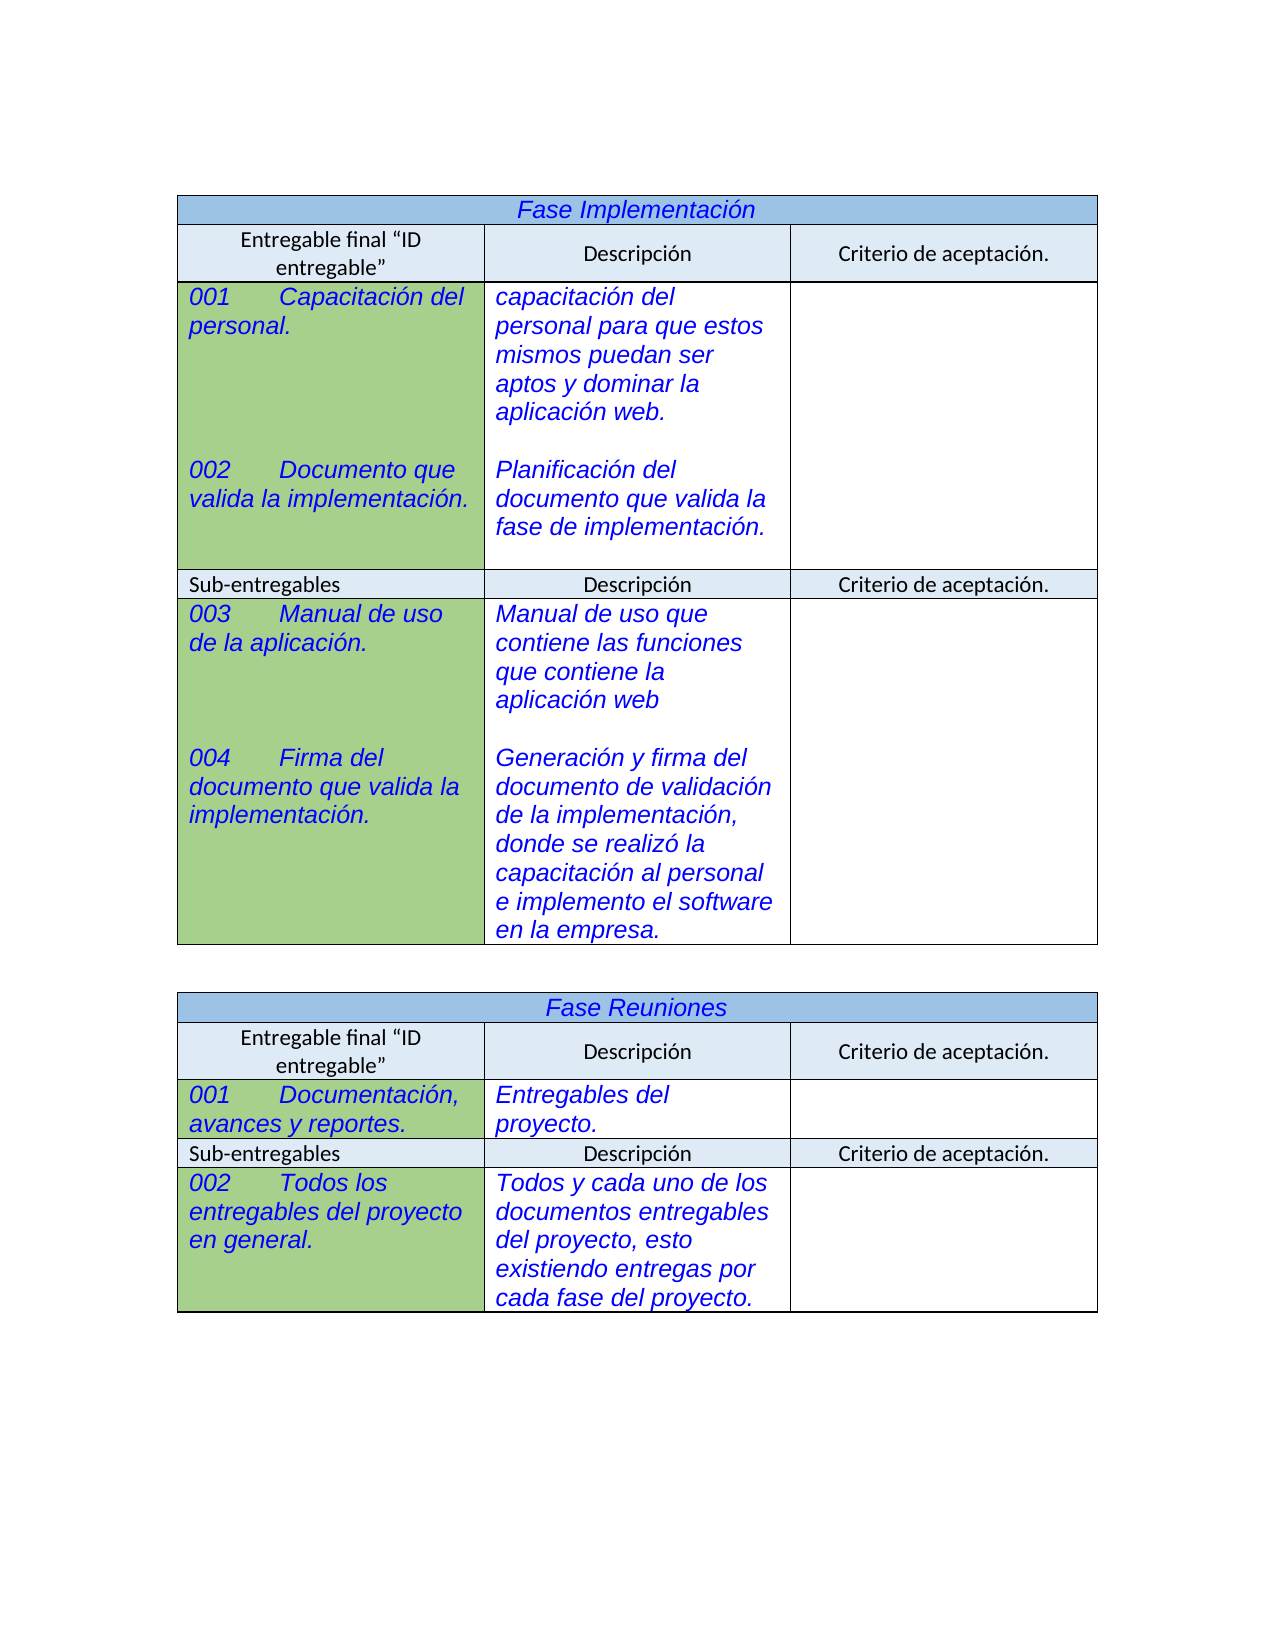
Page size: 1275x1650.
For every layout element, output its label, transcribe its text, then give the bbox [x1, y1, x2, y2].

table_cell Entregable final “ID entregable” [178, 1023, 484, 1079]
table_cell Criterio de aceptación. [791, 225, 1097, 281]
table_cell capacitación del personal para que estos mismos puedan ser aptos y dominar la aplicación web. Planificación del documento que valida la fase de implementación. [485, 283, 790, 569]
table_cell [791, 1080, 1097, 1138]
table_cell 003 Manual de uso de la aplicación. 004 Firma del documento que valida la implementación. [178, 599, 484, 944]
table_cell Todos y cada uno de los documentos entregables del proyecto, esto existiendo entregas por cada fase del proyecto. [485, 1168, 790, 1311]
table_cell Descripción [485, 570, 790, 598]
table_cell Descripción [485, 1023, 790, 1079]
table_cell [791, 599, 1097, 944]
table_cell Descripción [485, 225, 790, 281]
table_cell Descripción [485, 1139, 790, 1167]
table_cell Entregable final “ID entregable” [178, 225, 484, 281]
table_cell Sub-entregables [178, 570, 484, 598]
table_cell [791, 1168, 1097, 1311]
table_header Fase Reuniones [178, 993, 1097, 1022]
table_cell 002 Todos los entregables del proyecto en general. [178, 1168, 484, 1311]
table_cell Manual de uso que contiene las funciones que contiene la aplicación web Generación y firma del documento de validación de la implementación, donde se realizó la capacitación al personal e implemento el software en la empresa. [485, 599, 790, 944]
table_cell Criterio de aceptación. [791, 1023, 1097, 1079]
table_cell 001 Capacitación del personal. 002 Documento que valida la implementación. [178, 283, 484, 569]
table_cell [791, 283, 1097, 569]
table_cell Sub-entregables [178, 1139, 484, 1167]
table_cell Criterio de aceptación. [791, 1139, 1097, 1167]
table_cell Criterio de aceptación. [791, 570, 1097, 598]
table_header Fase Implementación [178, 196, 1097, 224]
table_cell 001 Documentación, avances y reportes. [178, 1080, 484, 1138]
table_cell Entregables del proyecto. [485, 1080, 790, 1138]
